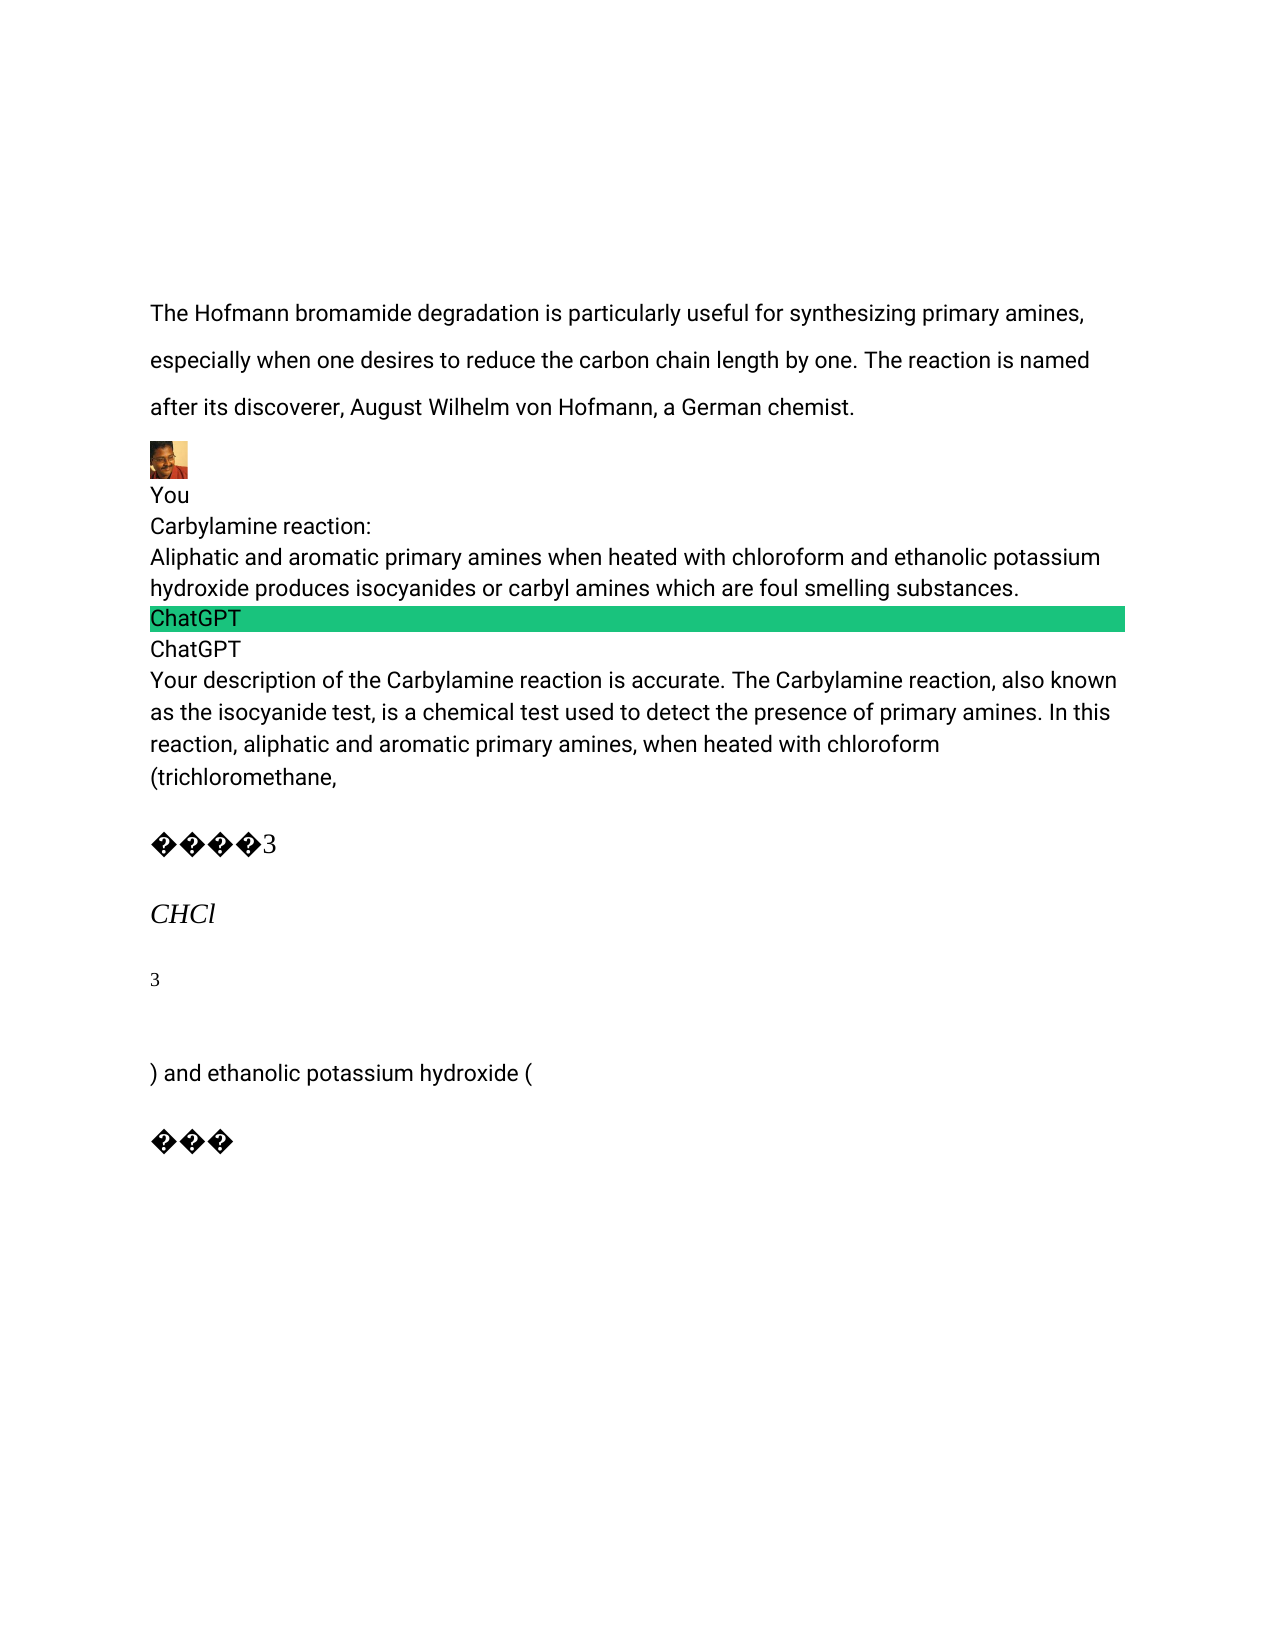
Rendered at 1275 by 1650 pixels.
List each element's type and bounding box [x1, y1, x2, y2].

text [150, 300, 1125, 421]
picture [150, 441, 188, 479]
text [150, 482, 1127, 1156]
